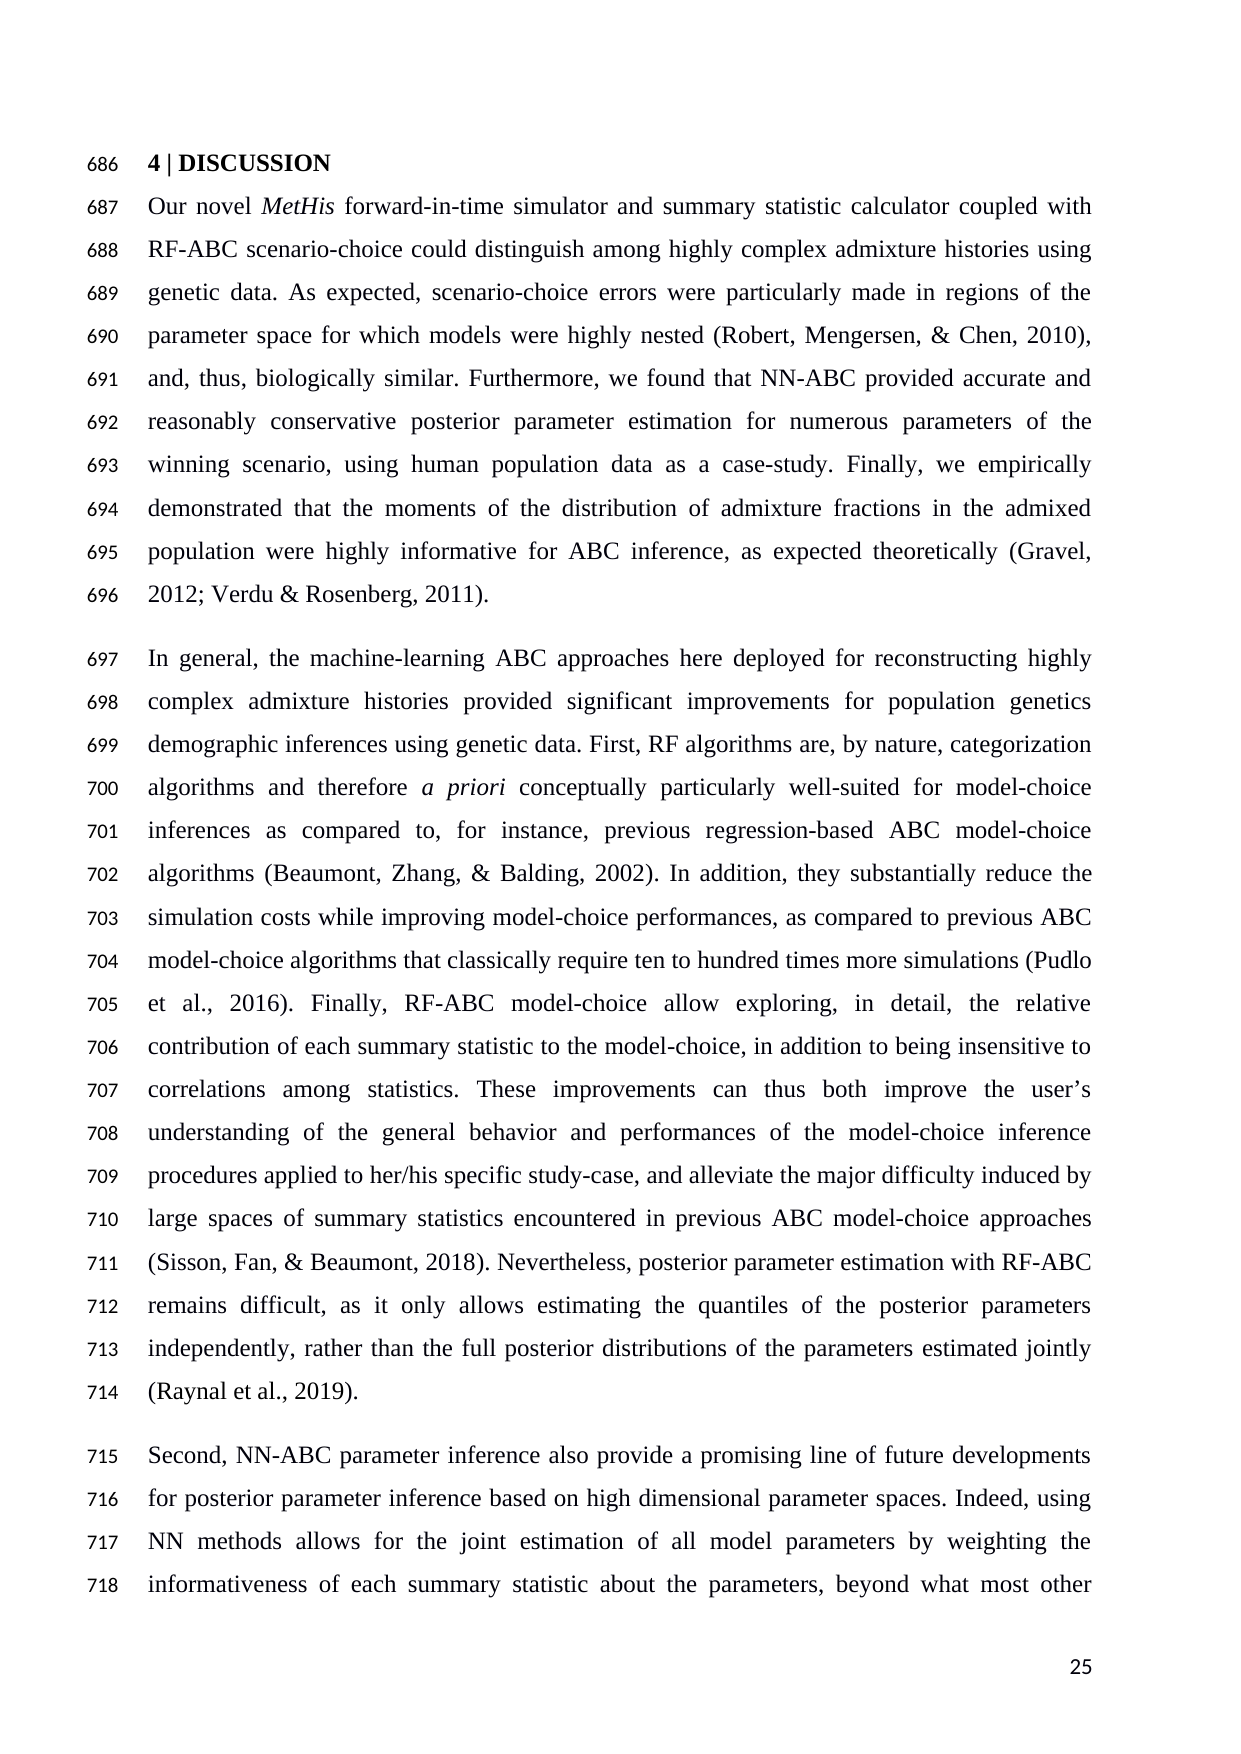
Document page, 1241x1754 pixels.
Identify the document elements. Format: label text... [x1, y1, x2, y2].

text Our novel MetHis forward-in-time simulator and summary statistic calculator coupled with RF-ABC scenario-choice could distinguish among highly complex admixture histories using genetic data. As expected, scenario-choice errors were particularly made in regions of the parameter space for which models were highly nested (Robert, Mengersen, & Chen, 2010), and, thus, biologically similar. Furthermore, we found that NN-ABC provided accurate and reasonably conservative posterior parameter estimation for numerous parameters of the winning scenario, using human population data as a case-study. Finally, we empirically demonstrated that the moments of the distribution of admixture fractions in the admixed population were highly informative for ABC inference, as expected theoretically (Gravel, 2012; Verdu & Rosenberg, 2011). [148, 191, 1092, 608]
text In general, the machine-learning ABC approaches here deployed for reconstructing highly complex admixture histories provided significant improvements for population genetics demographic inferences using genetic data. First, RF algorithms are, by nature, categorization algorithms and therefore a priori conceptually particularly well-suited for model-choice inferences as compared to, for instance, previous regression-based ABC model-choice algorithms (Beaumont, Zhang, & Balding, 2002). In addition, they substantially reduce the simulation costs while improving model-choice performances, as compared to previous ABC model-choice algorithms that classically require ten to hundred times more simulations (Pudlo et al., 2016). Finally, RF-ABC model-choice allow exploring, in detail, the relative contribution of each summary statistic to the model-choice, in addition to being insensitive to correlations among statistics. These improvements can thus both improve the user’s understanding of the general behavior and performances of the model-choice inference procedures applied to her/his specific study-case, and alleviate the major difficulty induced by large spaces of summary statistics encountered in previous ABC model-choice approaches (Sisson, Fan, & Beaumont, 2018). Nevertheless, posterior parameter estimation with RF-ABC remains difficult, as it only allows estimating the quantiles of the posterior parameters independently, rather than the full posterior distributions of the parameters estimated jointly (Raynal et al., 2019). [148, 643, 1092, 1405]
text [148, 1440, 1092, 1598]
text 4 | DISCUSSION [148, 148, 1092, 176]
